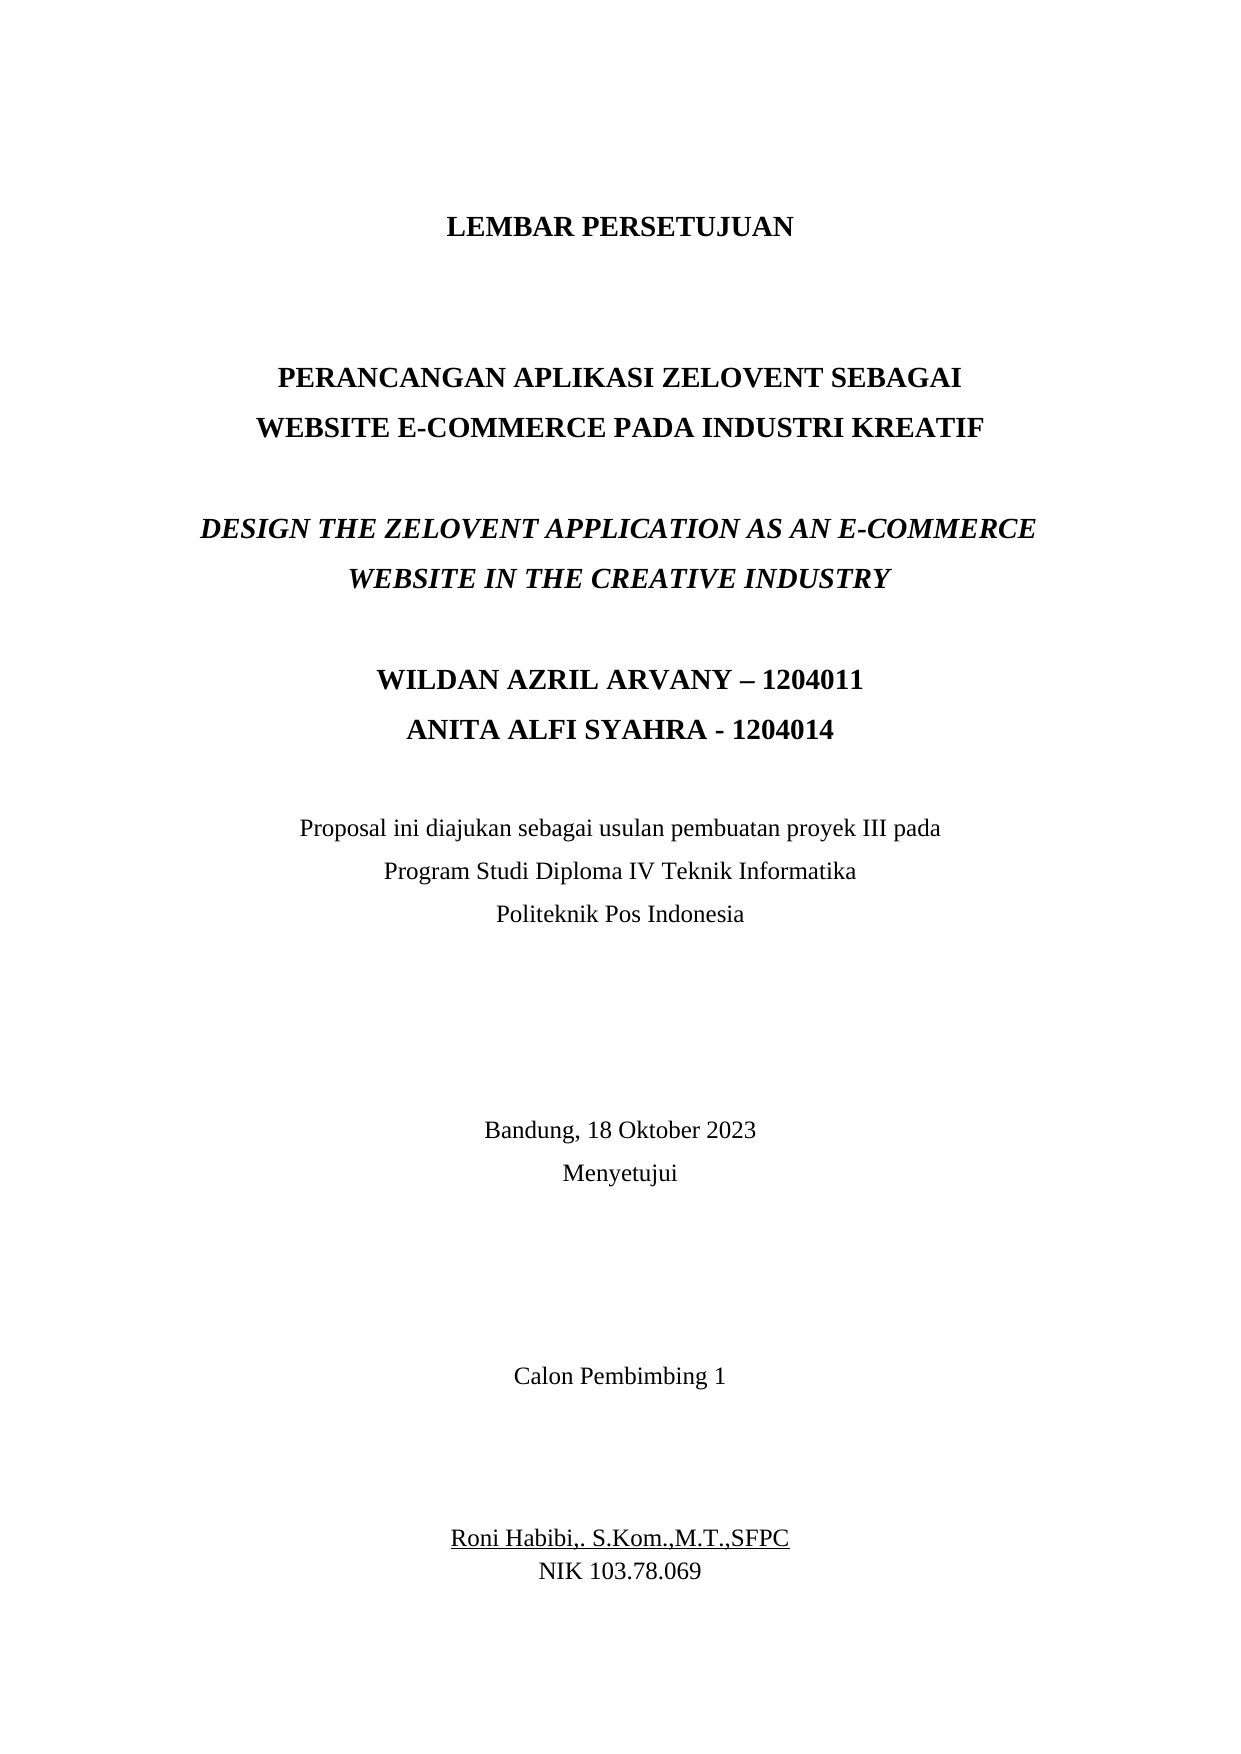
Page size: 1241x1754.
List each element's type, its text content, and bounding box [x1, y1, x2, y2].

text WILDAN AZRIL ARVANY – 1204011 [150, 662, 1090, 696]
text Program Studi Diploma IV Teknik Informatika [150, 856, 1090, 885]
text ANITA ALFI SYAHRA - 1204014 [150, 712, 1090, 746]
text Politeknik Pos Indonesia [150, 899, 1090, 928]
text Bandung, 18 Oktober 2023 [150, 1115, 1090, 1144]
text Proposal ini diajukan sebagai usulan pembuatan proyek III pada [150, 813, 1090, 842]
text Menyetujui [150, 1158, 1090, 1187]
text LEMBAR PERSETUJUAN [150, 209, 1090, 243]
text PERANCANGAN APLIKASI ZELOVENT SEBAGAI WEBSITE E-COMMERCE PADA INDUSTRI KREATIF [150, 360, 1090, 444]
text DESIGN THE ZELOVENT APPLICATION AS AN E-COMMERCE WEBSITE IN THE CREATIVE INDUSTRY [150, 511, 1090, 595]
